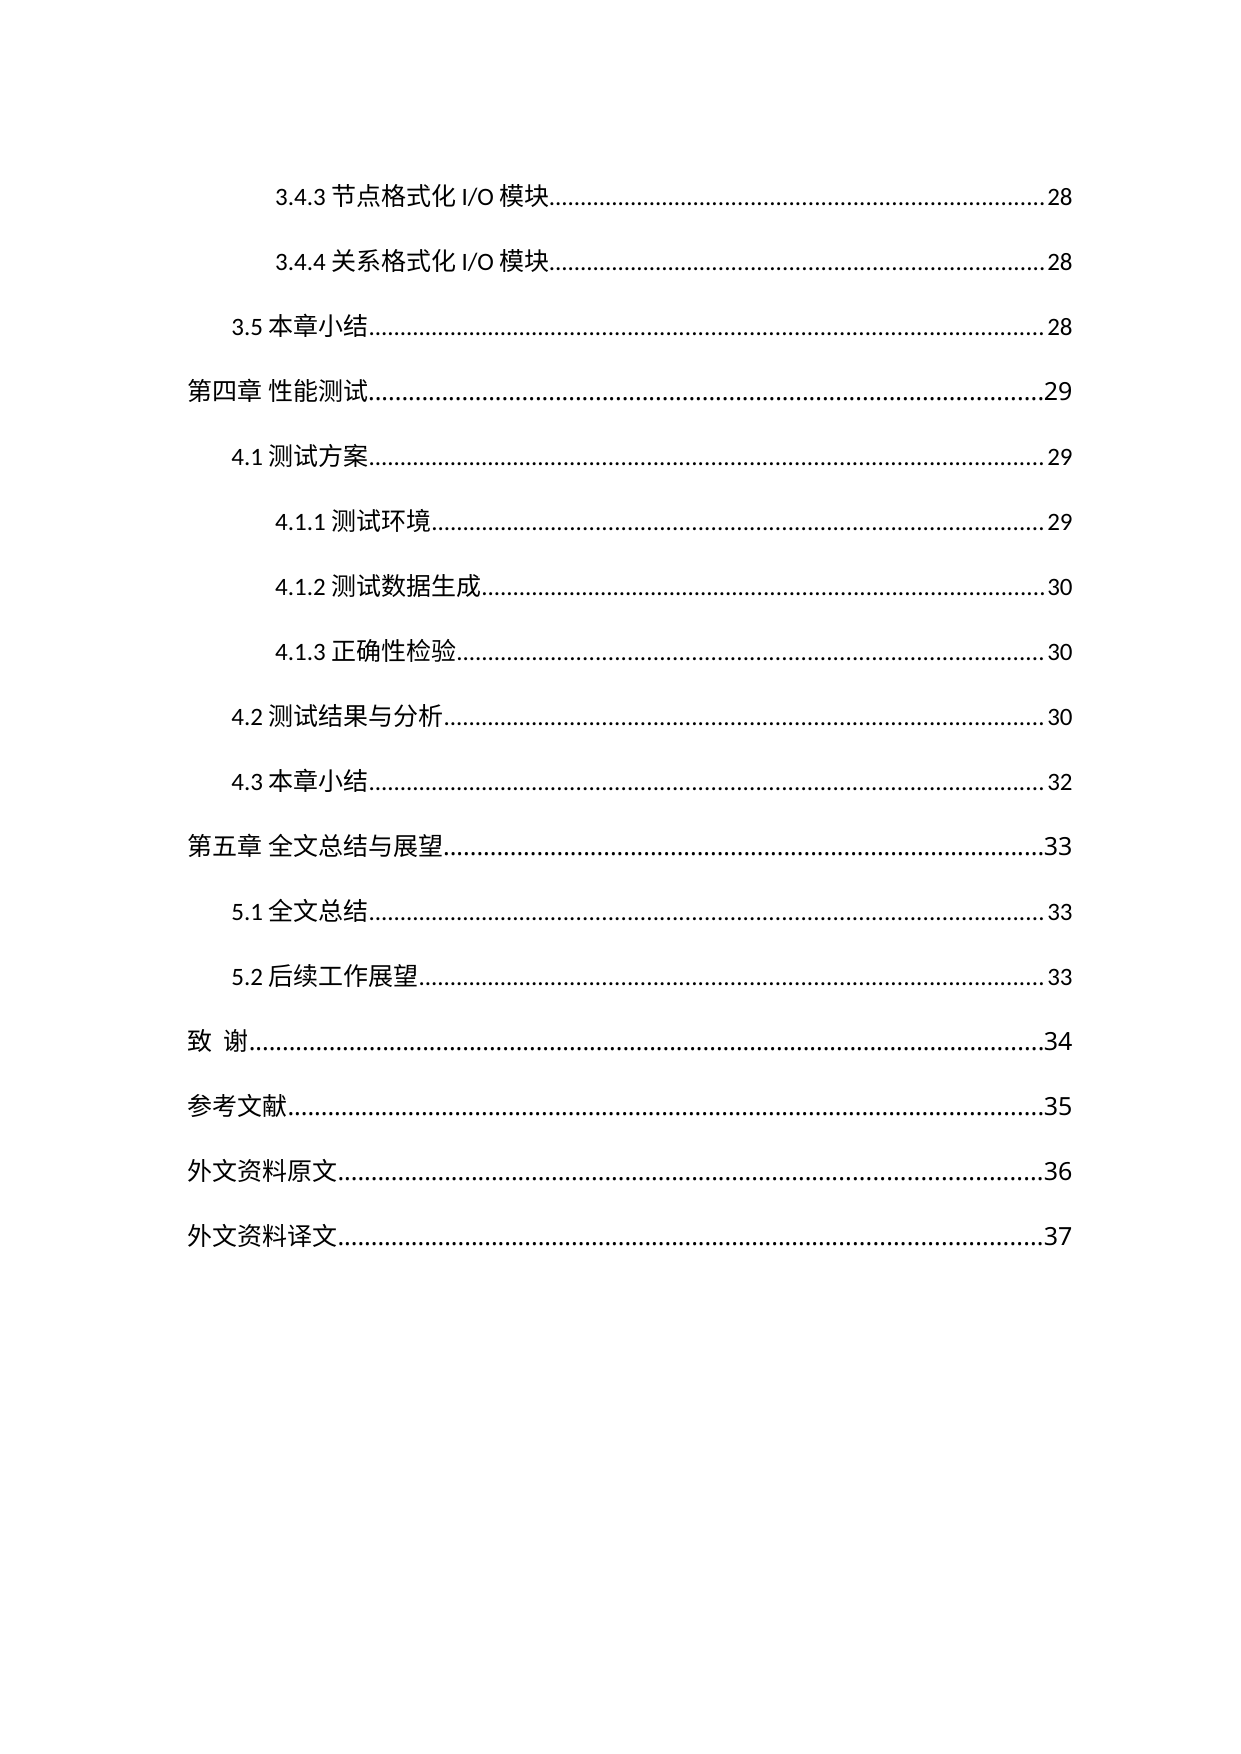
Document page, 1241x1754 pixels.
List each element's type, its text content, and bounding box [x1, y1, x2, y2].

text 4.3 本章小结 32 [231, 747, 1053, 812]
text 致 谢 34 [187, 1007, 1053, 1072]
text 5.2 后续工作展望 33 [231, 942, 1053, 1007]
text 4.1 测试方案 29 [231, 422, 1053, 487]
text 参考文献 35 [187, 1072, 1053, 1137]
text 外文资料原文 36 [187, 1137, 1053, 1202]
text 外文资料译文 37 [187, 1202, 1053, 1267]
text 5.1 全文总结 33 [231, 877, 1053, 942]
text 4.1.2 测试数据生成 30 [275, 552, 1053, 617]
text 3.5 本章小结 28 [231, 292, 1053, 357]
text 第四章 性能测试 29 [187, 357, 1053, 422]
text 3.4.4 关系格式化I/O模块 28 [275, 227, 1053, 292]
text 4.1.1 测试环境 29 [275, 487, 1053, 552]
text 3.4.3 节点格式化I/O模块 28 [275, 162, 1053, 227]
text 第五章 全文总结与展望 33 [187, 812, 1053, 877]
text 4.1.3 正确性检验 30 [275, 617, 1053, 682]
text 4.2 测试结果与分析 30 [231, 682, 1053, 747]
